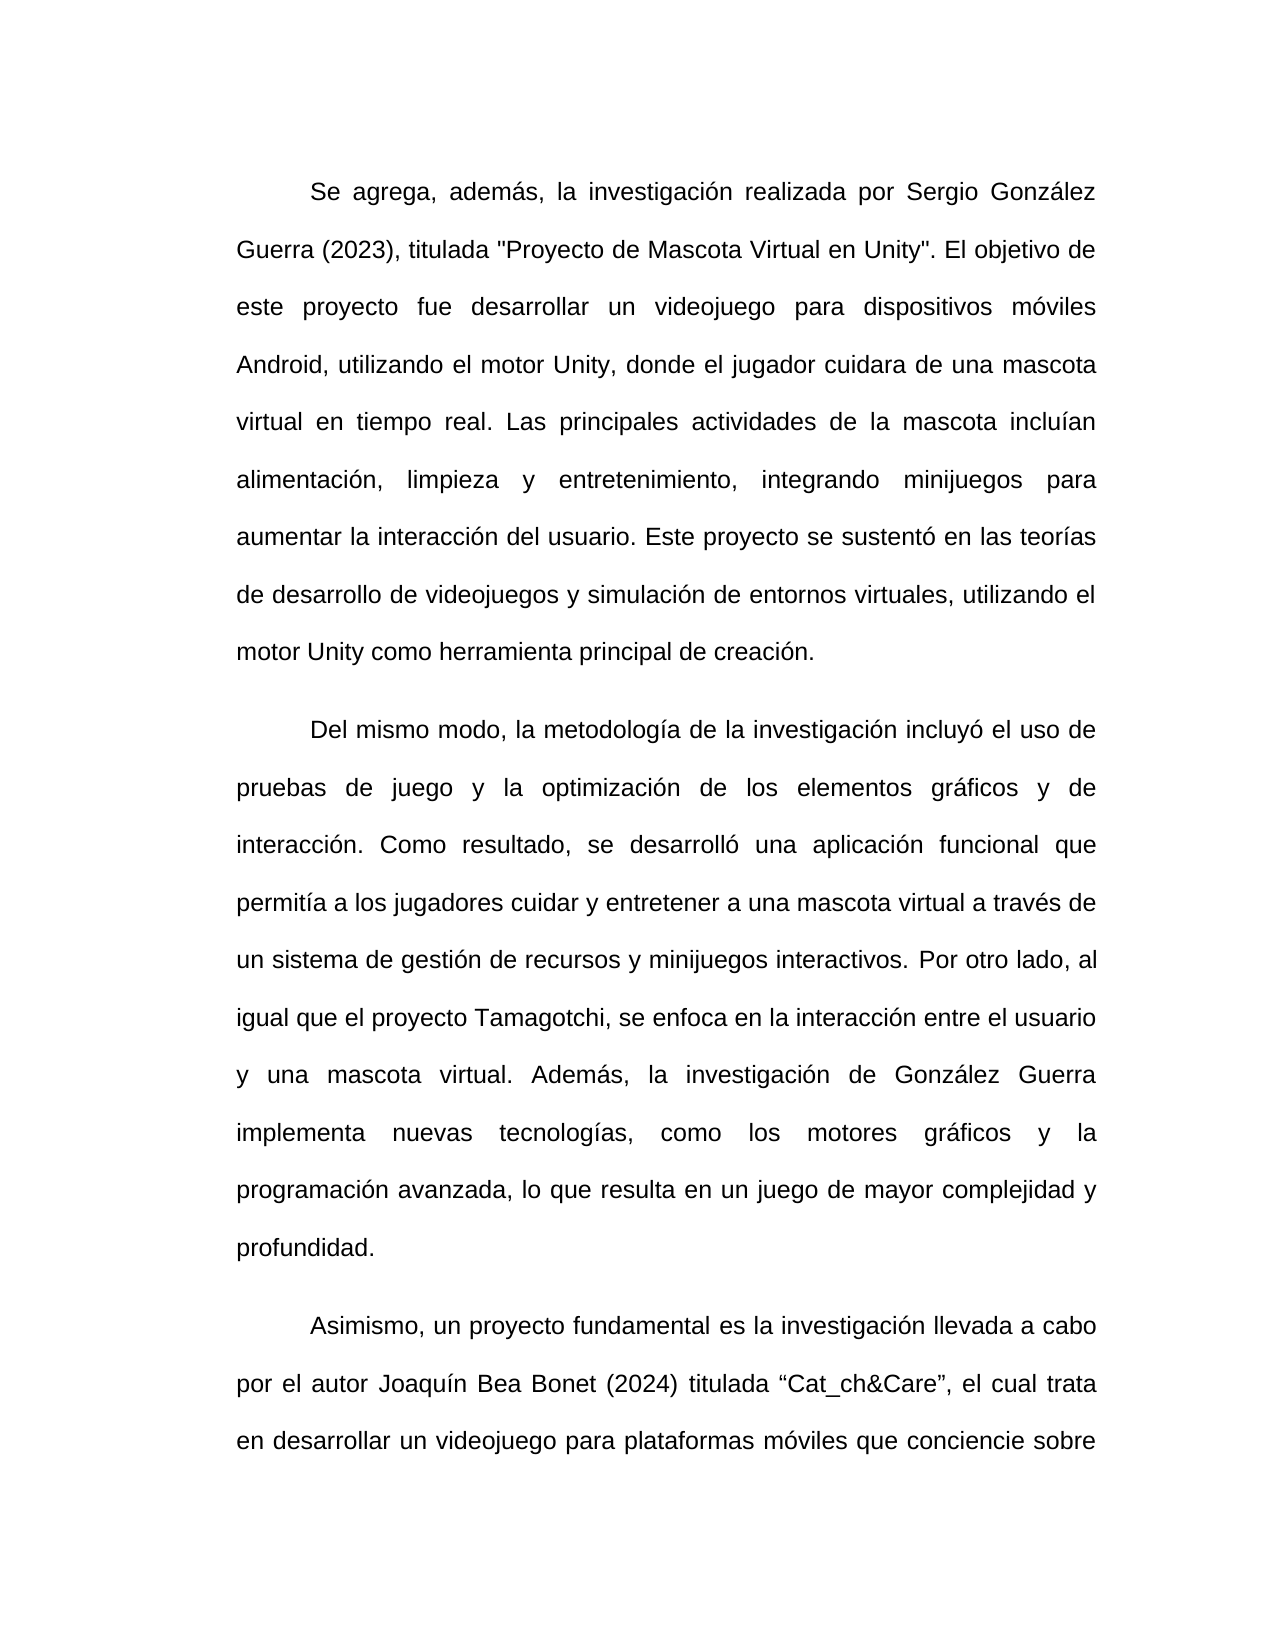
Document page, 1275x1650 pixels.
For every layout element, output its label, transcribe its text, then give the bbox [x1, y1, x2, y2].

text Del mismo modo, la metodología de la investigación incluyó el uso de pruebas de juego y la optimización de los elementos gráficos y de interacción. Como resultado, se desarrolló una aplicación funcional que permitía a los jugadores cuidar y entretener a una mascota virtual a través de un sistema de gestión de recursos y minijuegos interactivos. Por otro lado, al igual que el proyecto Tamagotchi, se enfoca en la interacción entre el usuario y una mascota virtual. Además, la investigación de González Guerra implementa nuevas tecnologías, como los motores gráficos y la programación avanzada, lo que resulta en un juego de mayor complejidad y profundidad. [236, 716, 1098, 1262]
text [236, 1311, 1098, 1455]
text Se agrega, además, la investigación realizada por Sergio González Guerra (2023), titulada "Proyecto de Mascota Virtual en Unity". El objetivo de este proyecto fue desarrollar un videojuego para dispositivos móviles Android, utilizando el motor Unity, donde el jugador cuidara de una mascota virtual en tiempo real. Las principales actividades de la mascota incluían alimentación, limpieza y entretenimiento, integrando minijuegos para aumentar la interacción del usuario. Este proyecto se sustentó en las teorías de desarrollo de videojuegos y simulación de entornos virtuales, utilizando el motor Unity como herramienta principal de creación. [236, 177, 1098, 666]
